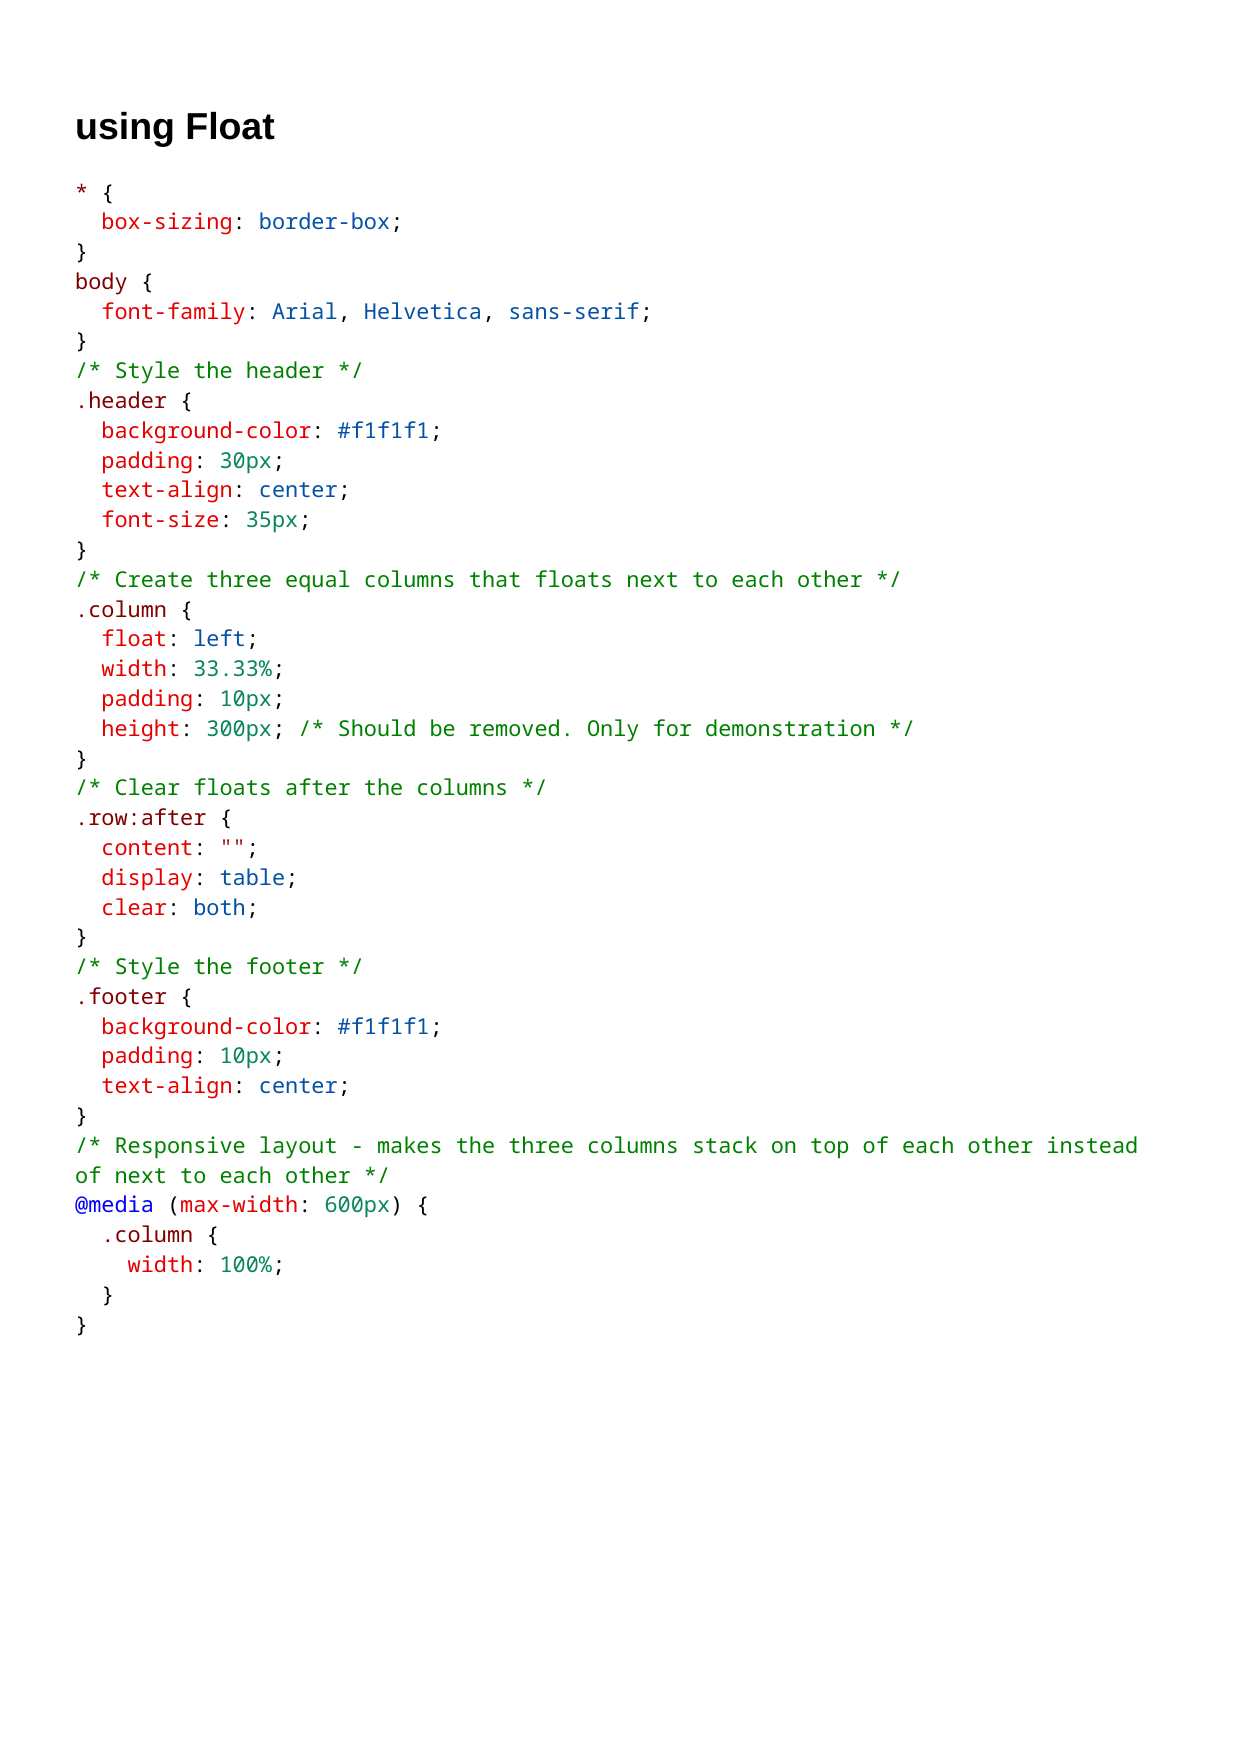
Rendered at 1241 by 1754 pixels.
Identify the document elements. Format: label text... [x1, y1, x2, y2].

text font-family: Arial, Helvetica, sans-serif; [75, 296, 1165, 325]
text .column { [75, 593, 1165, 623]
text float: left; [75, 623, 1165, 653]
text height: 300px; /* Should be removed. Only for demonstration */ [75, 713, 1165, 742]
text /* Clear floats after the columns */ [75, 772, 1165, 802]
text width: 33.33%; [75, 653, 1165, 683]
text background-color: #f1f1f1; [75, 1011, 1165, 1040]
text clear: both; [75, 891, 1165, 921]
text .column { [75, 1219, 1165, 1249]
text width: 100%; [75, 1249, 1165, 1279]
text /* Style the footer */ [75, 951, 1165, 981]
text font-size: 35px; [75, 504, 1165, 534]
text * { [75, 176, 1165, 206]
text display: table; [75, 862, 1165, 891]
subtitle using Float [75, 104, 1165, 147]
text padding: 30px; [75, 444, 1165, 474]
text content: ""; [75, 832, 1165, 862]
text text-align: center; [75, 1070, 1165, 1100]
text } [75, 921, 1165, 951]
text background-color: #f1f1f1; [75, 415, 1165, 444]
text box-sizing: border-box; [75, 206, 1165, 236]
text .header { [75, 385, 1165, 415]
text text-align: center; [75, 474, 1165, 504]
text } [75, 236, 1165, 266]
text padding: 10px; [75, 683, 1165, 713]
text } [75, 742, 1165, 772]
text } [75, 1279, 1165, 1308]
text .row:after { [75, 802, 1165, 832]
text /* Create three equal columns that floats next to each other */ [75, 564, 1165, 593]
text } [75, 325, 1165, 355]
text body { [75, 266, 1165, 296]
text } [75, 534, 1165, 564]
text } [75, 1100, 1165, 1130]
text @media (max-width: 600px) { [75, 1189, 1165, 1219]
text padding: 10px; [75, 1040, 1165, 1070]
text /* Style the header */ [75, 355, 1165, 385]
text } [75, 1308, 1165, 1338]
text .footer { [75, 981, 1165, 1011]
text /* Responsive layout - makes the three columns stack on top of each other instead of next to each other */ [75, 1130, 1165, 1189]
